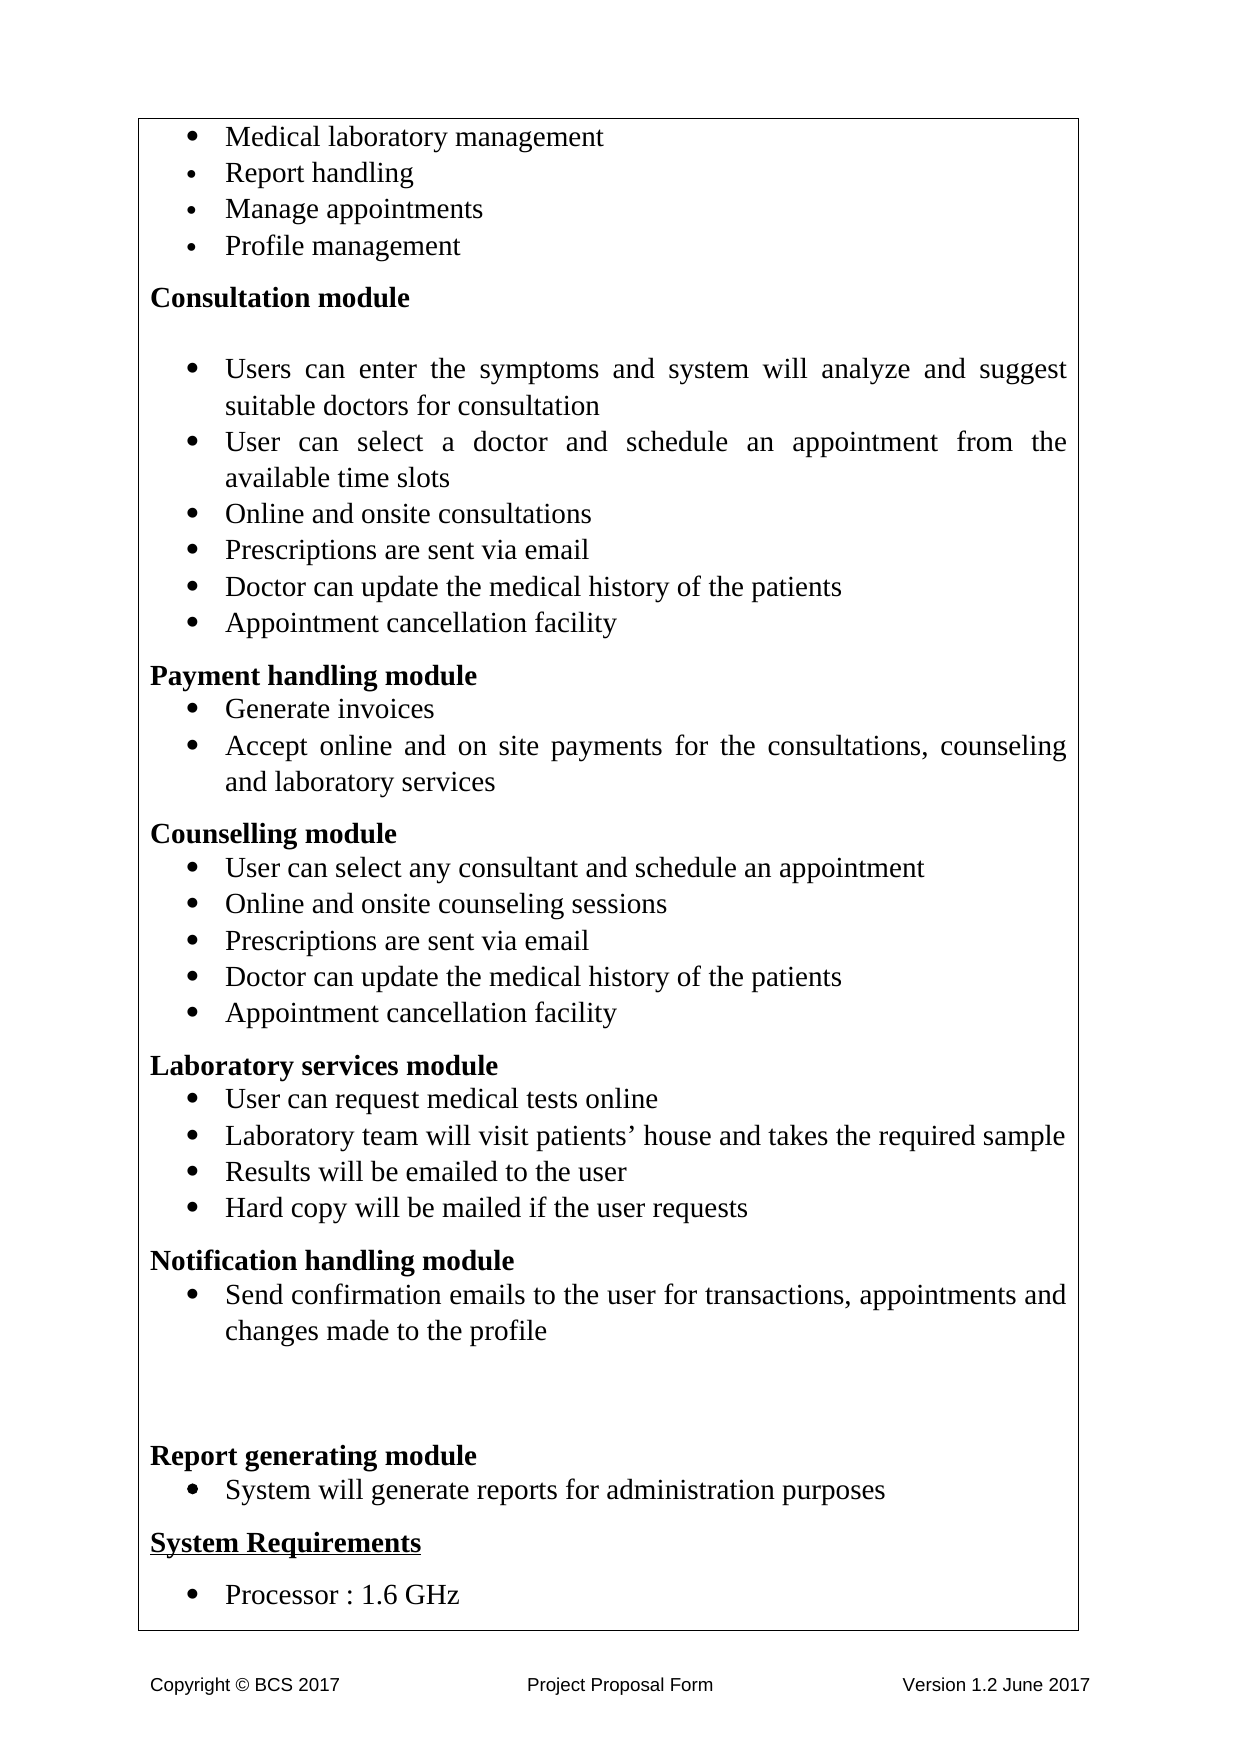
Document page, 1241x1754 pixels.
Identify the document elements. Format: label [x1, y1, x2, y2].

table_cell [139, 119, 1078, 1630]
